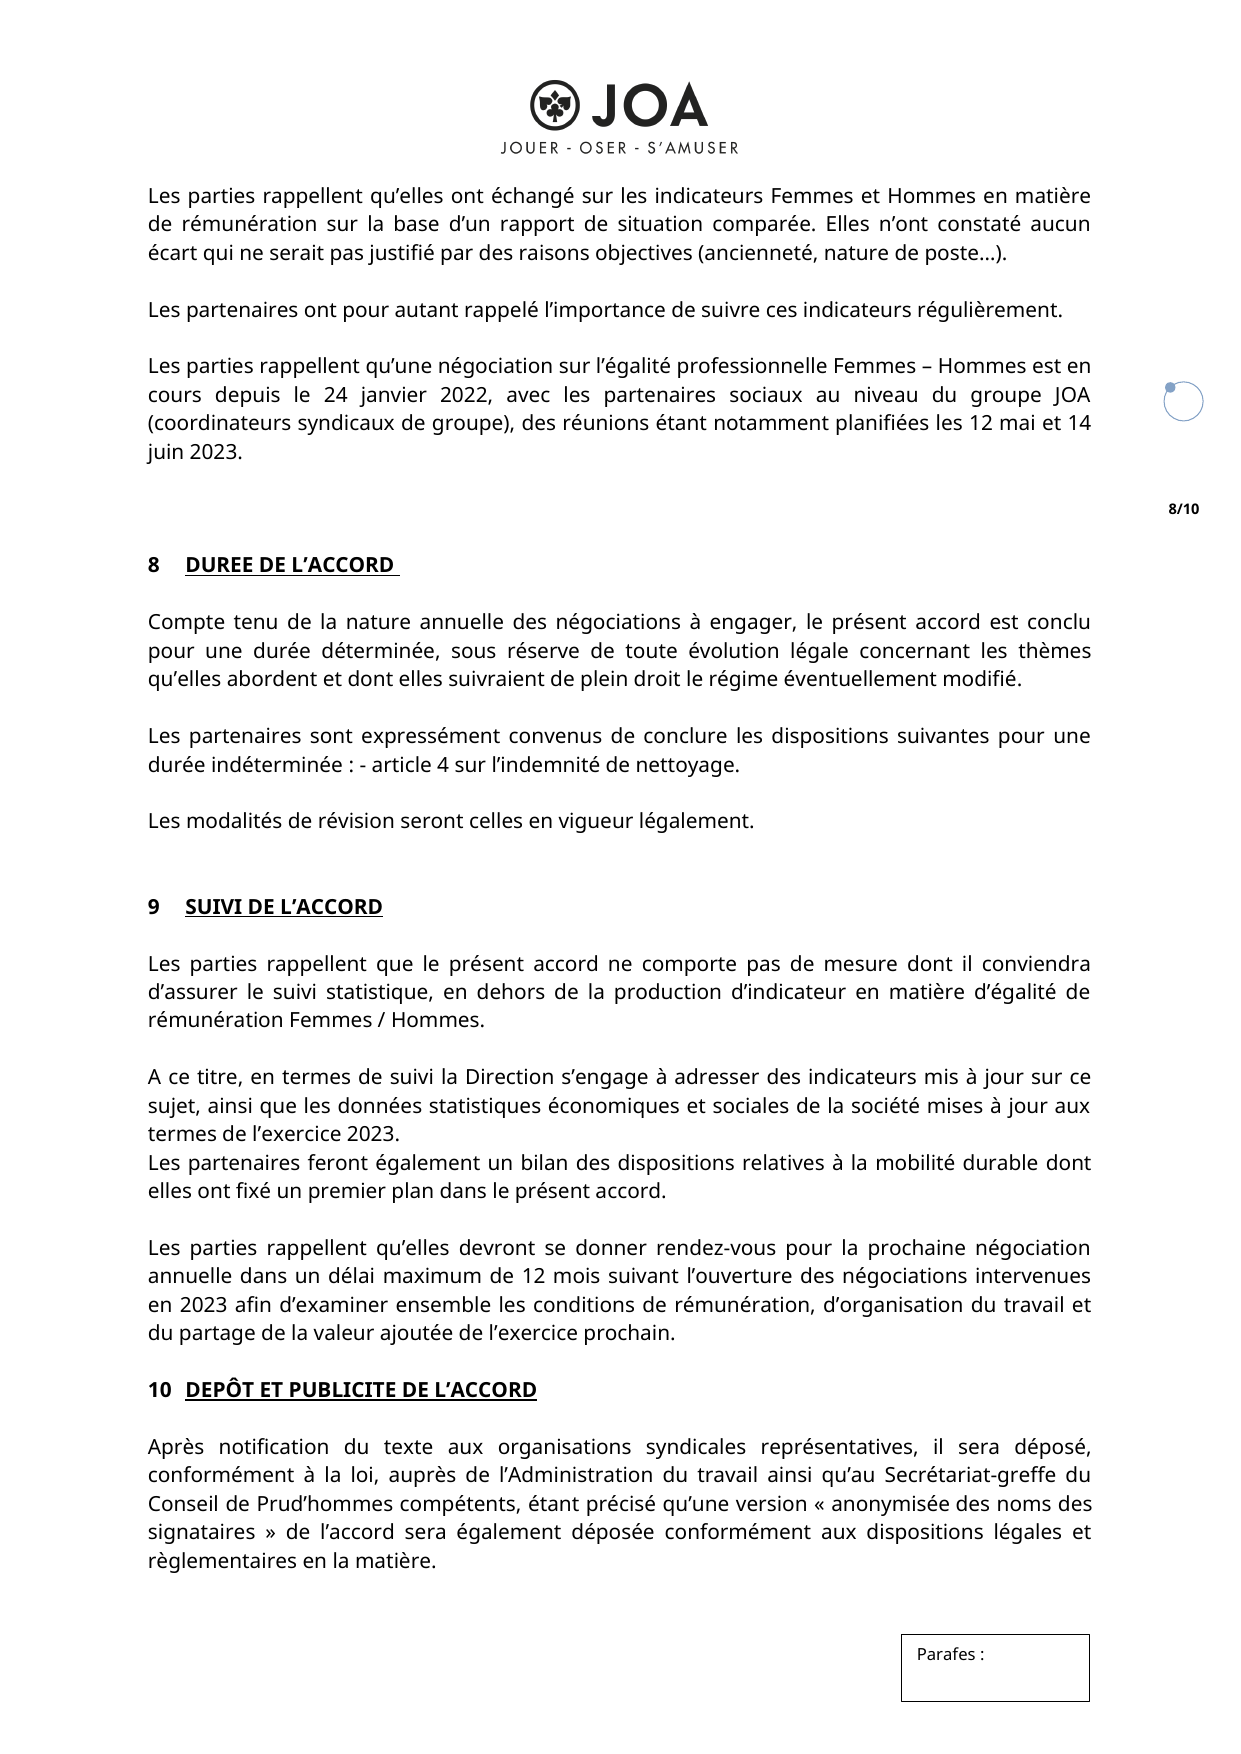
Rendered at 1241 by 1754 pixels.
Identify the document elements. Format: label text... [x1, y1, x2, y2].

text Les partenaires feront également un bilan des dispositions relatives à la mobilité durable dont elles ont fixé un premier plan dans le présent accord. [148, 1148, 1092, 1205]
text Compte tenu de la nature annuelle des négociations à engager, le présent accord est conclu pour une durée déterminée, sous réserve de toute évolution légale concernant les thèmes qu’elles abordent et dont elles suivraient de plein droit le régime éventuellement modifié. [148, 607, 1092, 693]
text Les parties rappellent que le présent accord ne comporte pas de mesure dont il conviendra d’assurer le suivi statistique, en dehors de la production d’indicateur en matière d’égalité de rémunération Femmes / Hommes. [148, 949, 1092, 1034]
list DUREE DE L’ACCORD [148, 551, 1092, 579]
text Les partenaires ont pour autant rappelé l’importance de suivre ces indicateurs régulièrement. [148, 295, 1092, 323]
text Les partenaires sont expressément convenus de conclure les dispositions suivantes pour une durée indéterminée : - article 4 sur l’indemnité de nettoyage. [148, 721, 1092, 778]
text Après notification du texte aux organisations syndicales représentatives, il sera déposé, conformément à la loi, auprès de l’Administration du travail ainsi qu’au Secrétariat-greffe du Conseil de Prud’hommes compétents, étant précisé qu’une version « anonymisée des noms des signataires » de l’accord sera également déposée conformément aux dispositions légales et règlementaires en la matière. [148, 1432, 1092, 1574]
list SUIVI DE L’ACCORD [148, 892, 1092, 920]
text Les parties rappellent qu’une négociation sur l’égalité professionnelle Femmes – Hommes est en cours depuis le 24 janvier 2022, avec les partenaires sociaux au niveau du groupe JOA (coordinateurs syndicaux de groupe), des réunions étant notamment planifiées les 12 mai et 14 juin 2023. [148, 352, 1092, 465]
text Les parties rappellent qu’elles devront se donner rendez-vous pour la prochaine négociation annuelle dans un délai maximum de 12 mois suivant l’ouverture des négociations intervenues en 2023 afin d’examiner ensemble les conditions de rémunération, d’organisation du travail et du partage de la valeur ajoutée de l’exercice prochain. [148, 1233, 1092, 1347]
text Les parties rappellent qu’elles ont échangé sur les indicateurs Femmes et Hommes en matière de rémunération sur la base d’un rapport de situation comparée. Elles n’ont constaté aucun écart qui ne serait pas justifié par des raisons objectives (ancienneté, nature de poste…). [148, 181, 1092, 266]
list DEPÔT ET PUBLICITE DE L’ACCORD [148, 1375, 1092, 1404]
text A ce titre, en termes de suivi la Direction s’engage à adresser des indicateurs mis à jour sur ce sujet, ainsi que les données statistiques économiques et sociales de la société mises à jour aux termes de l’exercice 2023. [148, 1062, 1092, 1148]
picture [494, 73, 746, 163]
text Les modalités de révision seront celles en vigueur légalement. [148, 807, 1092, 835]
